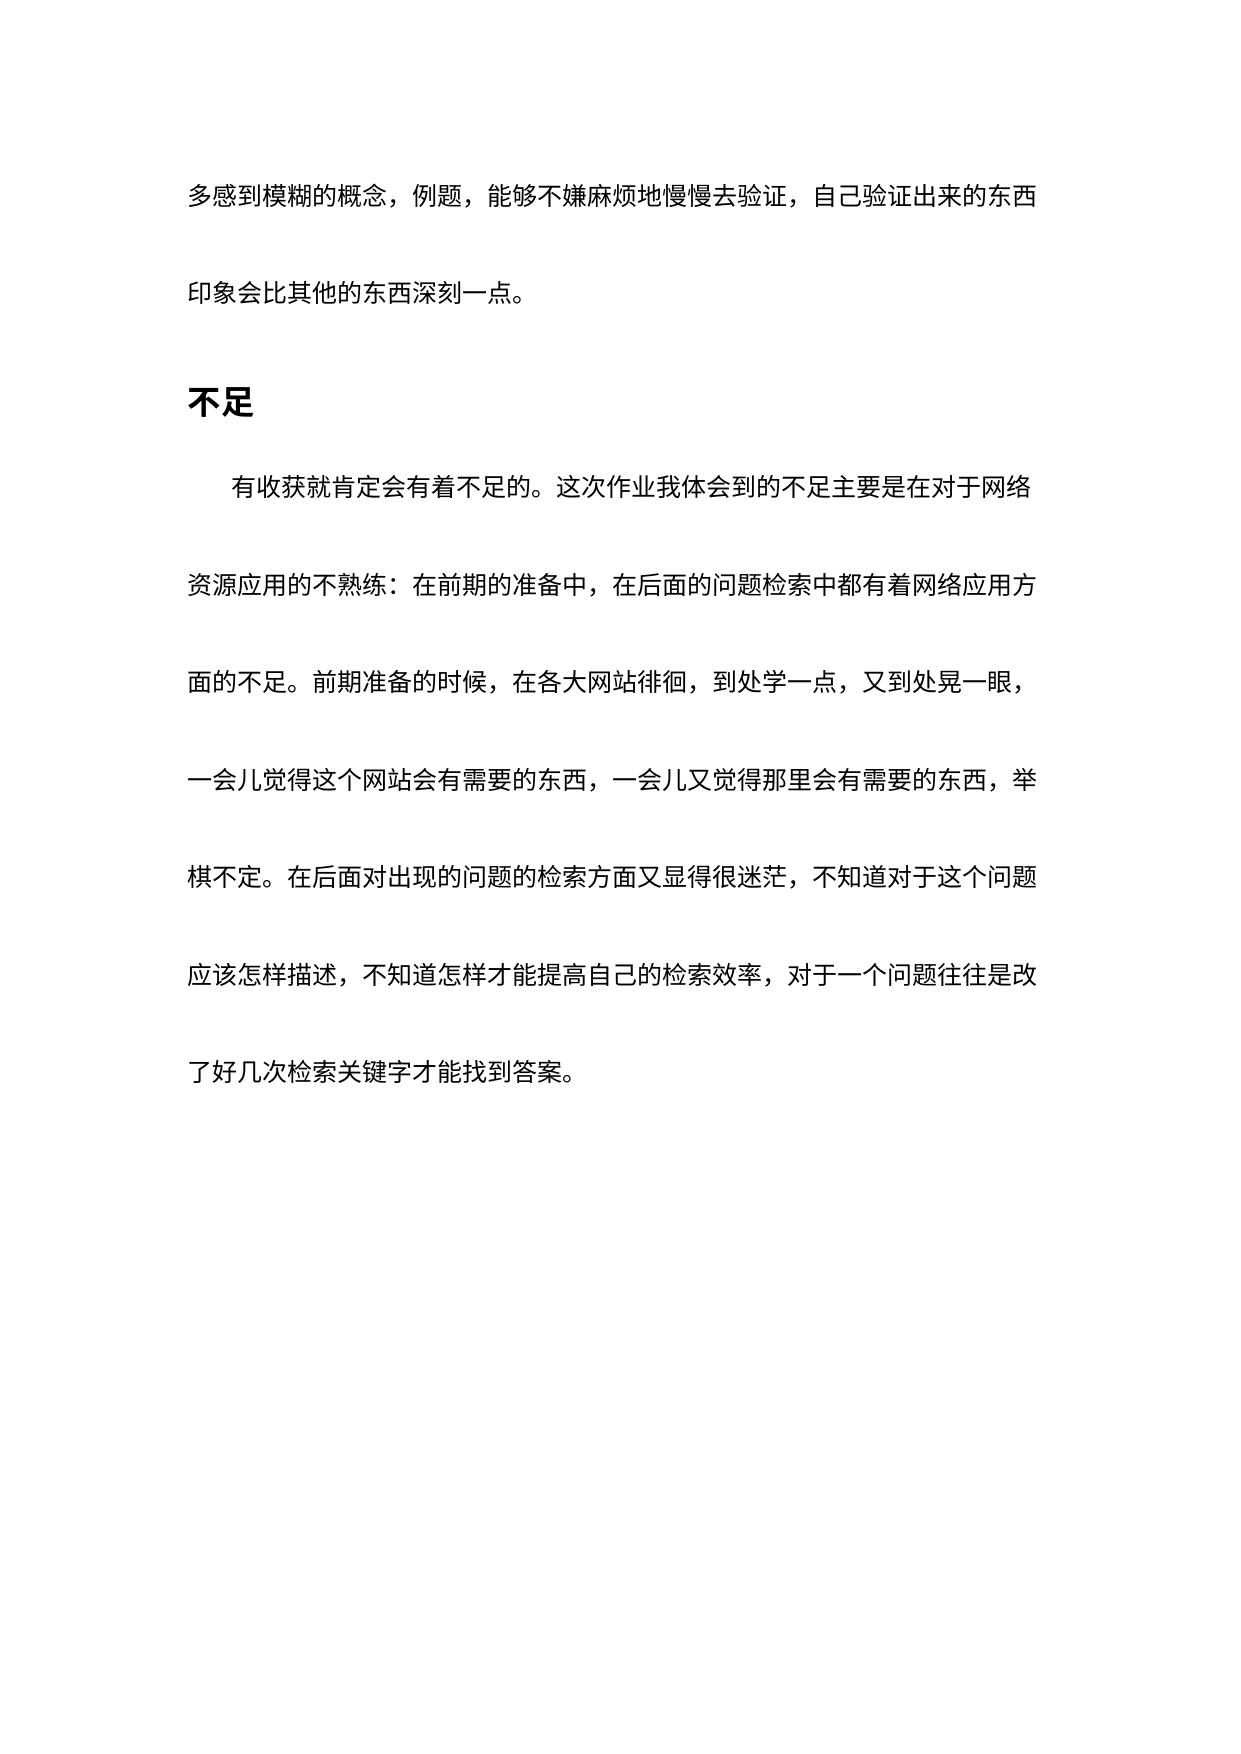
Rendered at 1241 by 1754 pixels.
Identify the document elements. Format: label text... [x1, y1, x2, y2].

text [187, 162, 1053, 324]
text 有收获就肯定会有着不足的。这次作业我体会到的不足主要是在对于网络资源应用的不熟练：在前期的准备中，在后面的问题检索中都有着网络应用方面的不足。前期准备的时候，在各大网站徘徊，到处学一点，又到处晃一眼，一会儿觉得这个网站会有需要的东西，一会儿又觉得那里会有需要的东西，举棋不定。在后面对出现的问题的检索方面又显得很迷茫，不知道对于这个问题应该怎样描述，不知道怎样才能提高自己的检索效率，对于一个问题往往是改了好几次检索关键字才能找到答案。 [187, 453, 1053, 1103]
subtitle 不足 [187, 368, 1053, 433]
